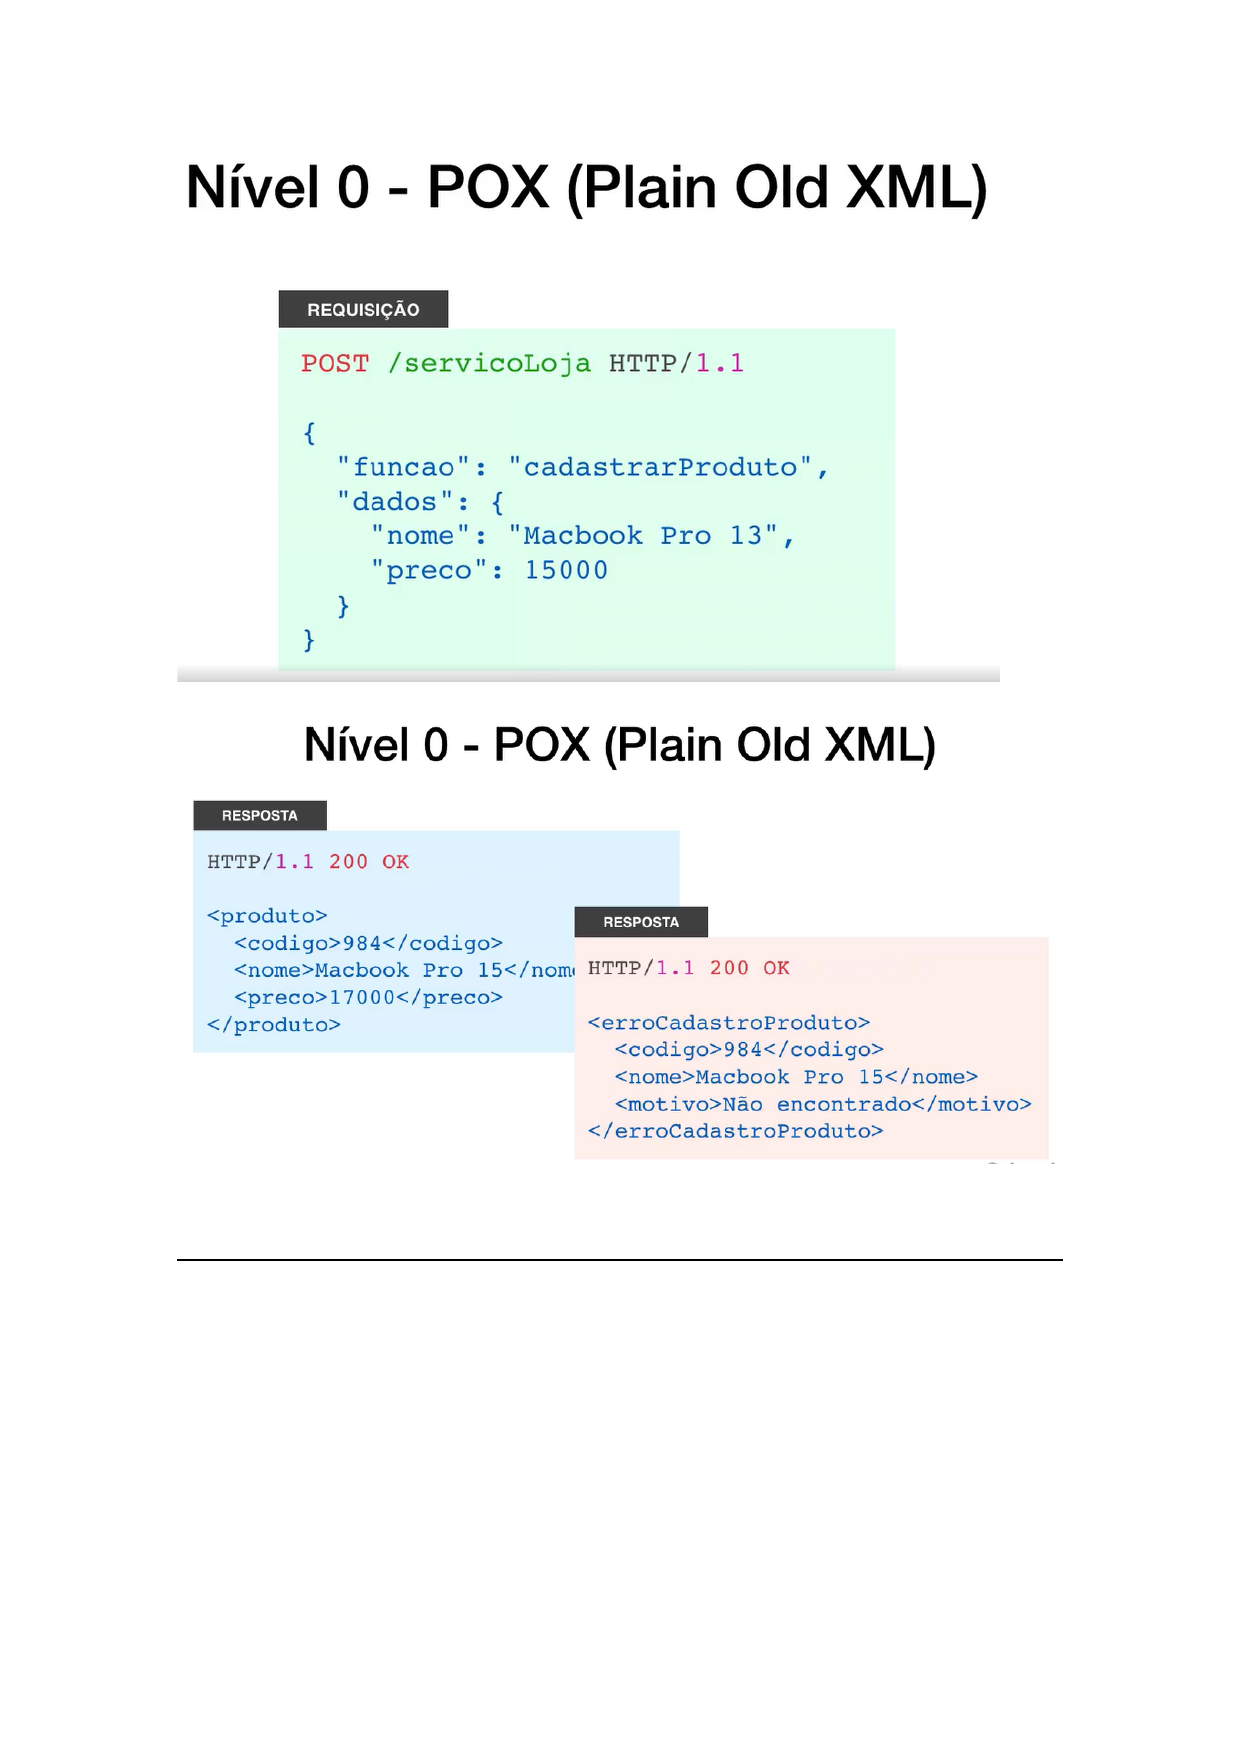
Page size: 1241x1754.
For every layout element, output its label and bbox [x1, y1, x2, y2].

picture [177, 147, 1000, 682]
picture [177, 700, 1063, 1164]
